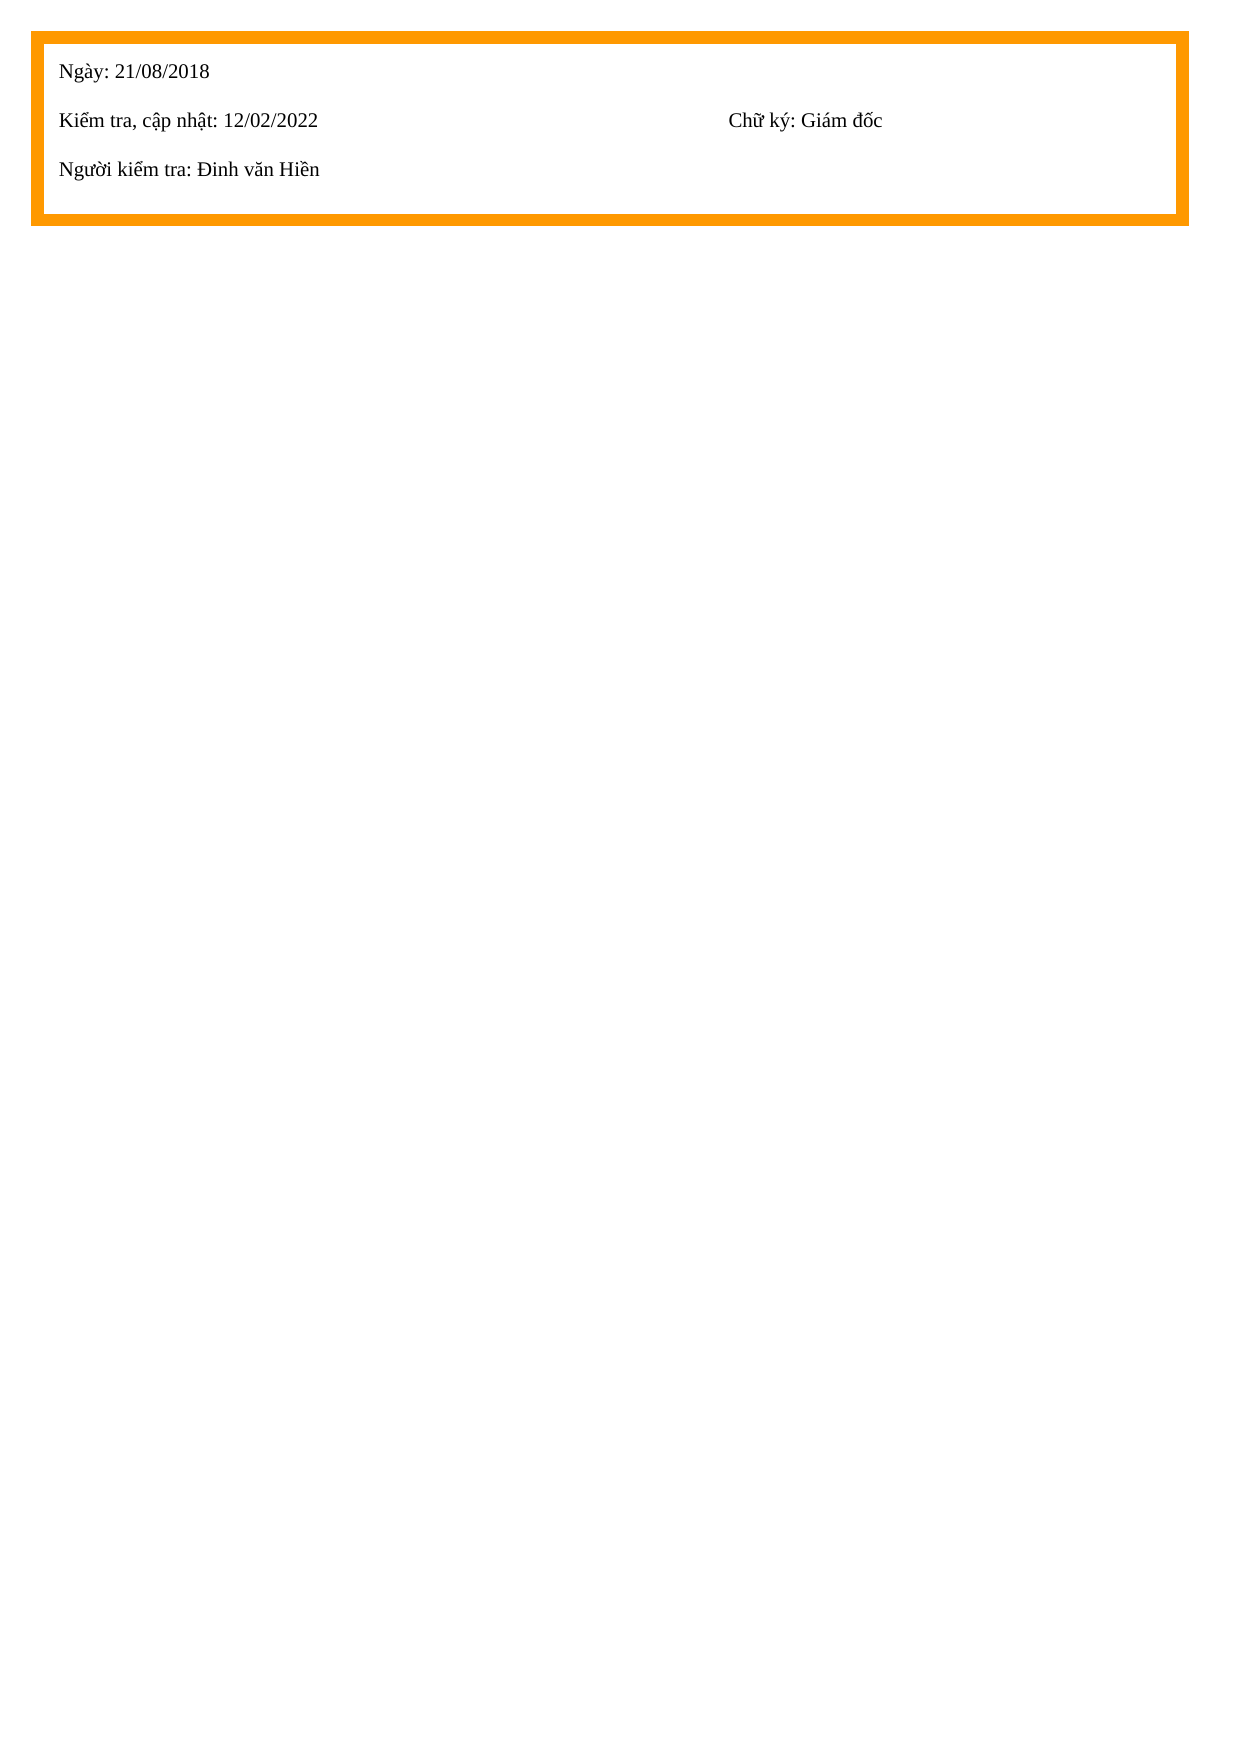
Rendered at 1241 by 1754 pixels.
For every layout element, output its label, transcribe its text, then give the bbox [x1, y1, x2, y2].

text Người kiểm tra: Đinh văn Hiền [58, 157, 1176, 181]
text Ngày: 21/08/2018 [58, 58, 1176, 83]
text Kiểm tra, cập nhật: 12/02/2022 Chữ ký: Giám đốc [58, 108, 1176, 132]
